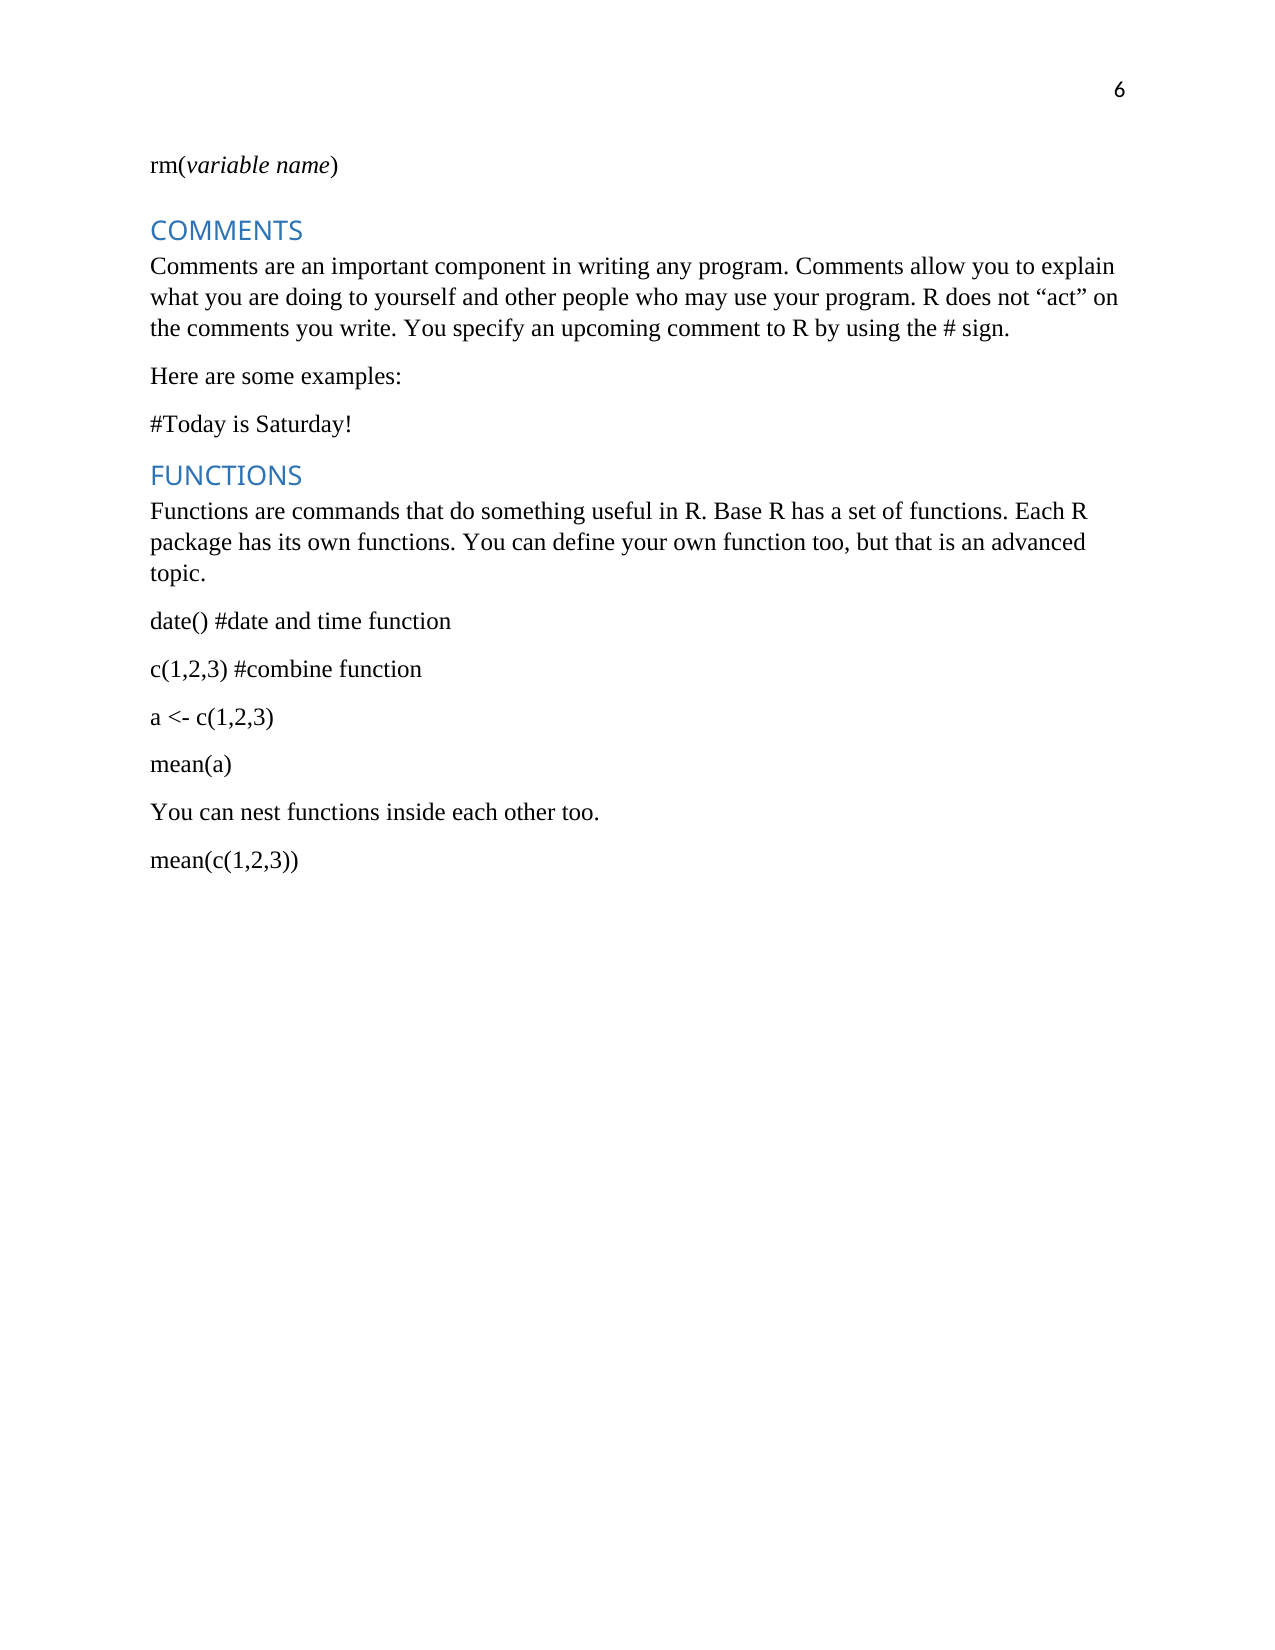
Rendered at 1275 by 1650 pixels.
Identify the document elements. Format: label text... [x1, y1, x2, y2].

subtitle COMMENTS [150, 212, 1125, 248]
text Comments are an important component in writing any program. Comments allow you to explain what you are doing to yourself and other people who may use your program. R does not “act” on the comments you write. You specify an upcoming comment to R by using the # sign. [150, 251, 1125, 342]
text rm(variable name) [150, 150, 1125, 179]
subtitle FUNCTIONS [150, 457, 1125, 493]
text Here are some examples: [150, 361, 1125, 390]
text #Today is Saturday! [150, 409, 1125, 438]
text c(1,2,3) #combine function [150, 654, 1125, 683]
text mean(c(1,2,3)) [150, 845, 1125, 873]
text date() #date and time function [150, 606, 1125, 635]
text a <- c(1,2,3) [150, 702, 1125, 730]
text Functions are commands that do something useful in R. Base R has a set of functions. Each R package has its own functions. You can define your own function too, but that is an advanced topic. [150, 496, 1125, 587]
text mean(a) [150, 749, 1125, 778]
text You can nest functions inside each other too. [150, 797, 1125, 826]
